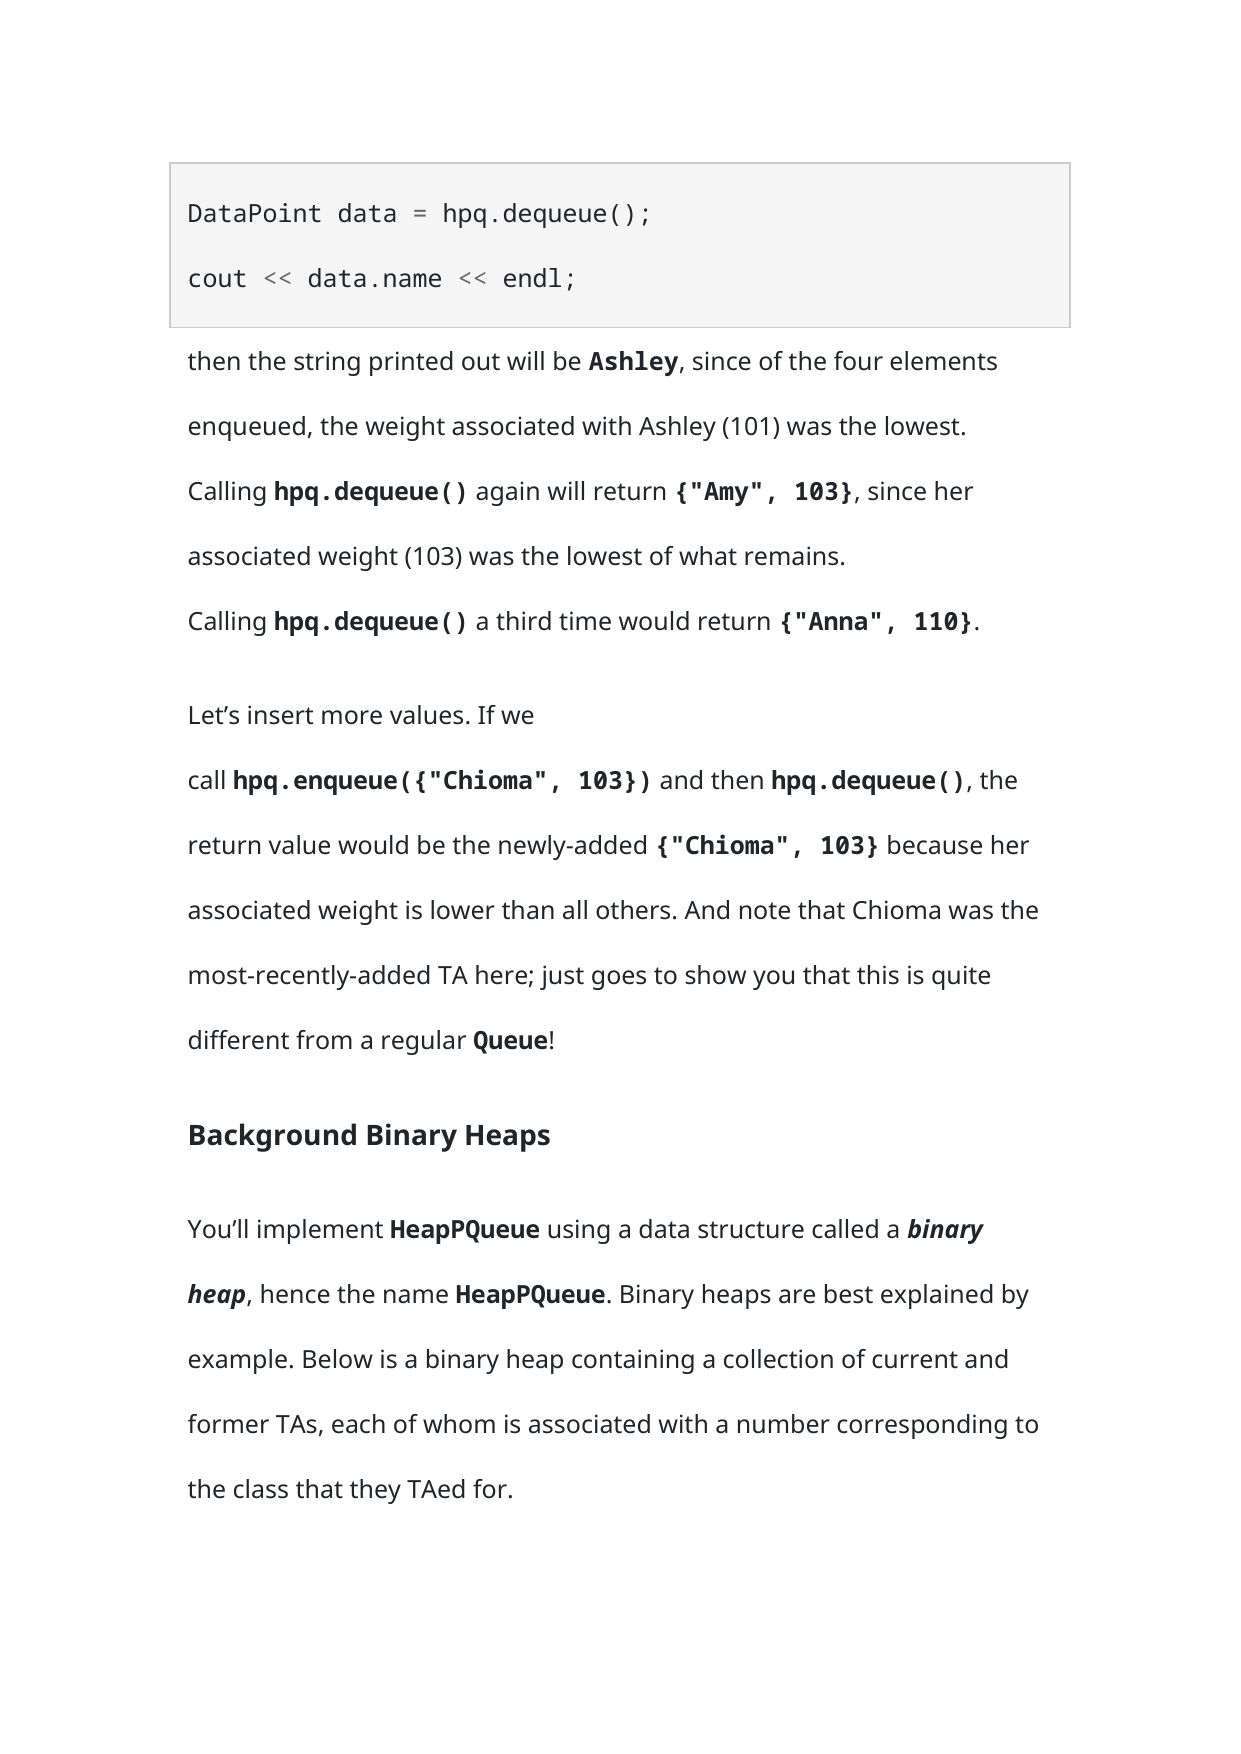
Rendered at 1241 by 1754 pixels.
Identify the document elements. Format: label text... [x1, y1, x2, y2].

text DataPoint data = hpq.dequeue(); [171, 164, 1069, 227]
text Background Binary Heaps [187, 1102, 1053, 1167]
text You’ll implement HeapPQueue using a data structure called a binary heap, hence the name HeapPQueue. Binary heaps are best explained by example. Below is a binary heap containing a collection of current and former TAs, each of whom is associated with a number corresponding to the class that they TAed for. [187, 1196, 1053, 1521]
text then the string printed out will be Ashley, since of the four elements enqueued, the weight associated with Ashley (101) was the lowest. Calling hpq.dequeue() again will return {"Amy", 103}, since her associated weight (103) was the lowest of what remains. Calling hpq.dequeue() a third time would return {"Anna", 110}. [187, 328, 1053, 653]
text Let’s insert more values. If we call hpq.enqueue({"Chioma", 103}) and then hpq.dequeue(), the return value would be the newly-added {"Chioma", 103} because her associated weight is lower than all others. And note that Chioma was the most-recently-added TA here; just goes to show you that this is quite different from a regular Queue! [187, 683, 1053, 1073]
text cout << data.name << endl; [171, 227, 1069, 327]
